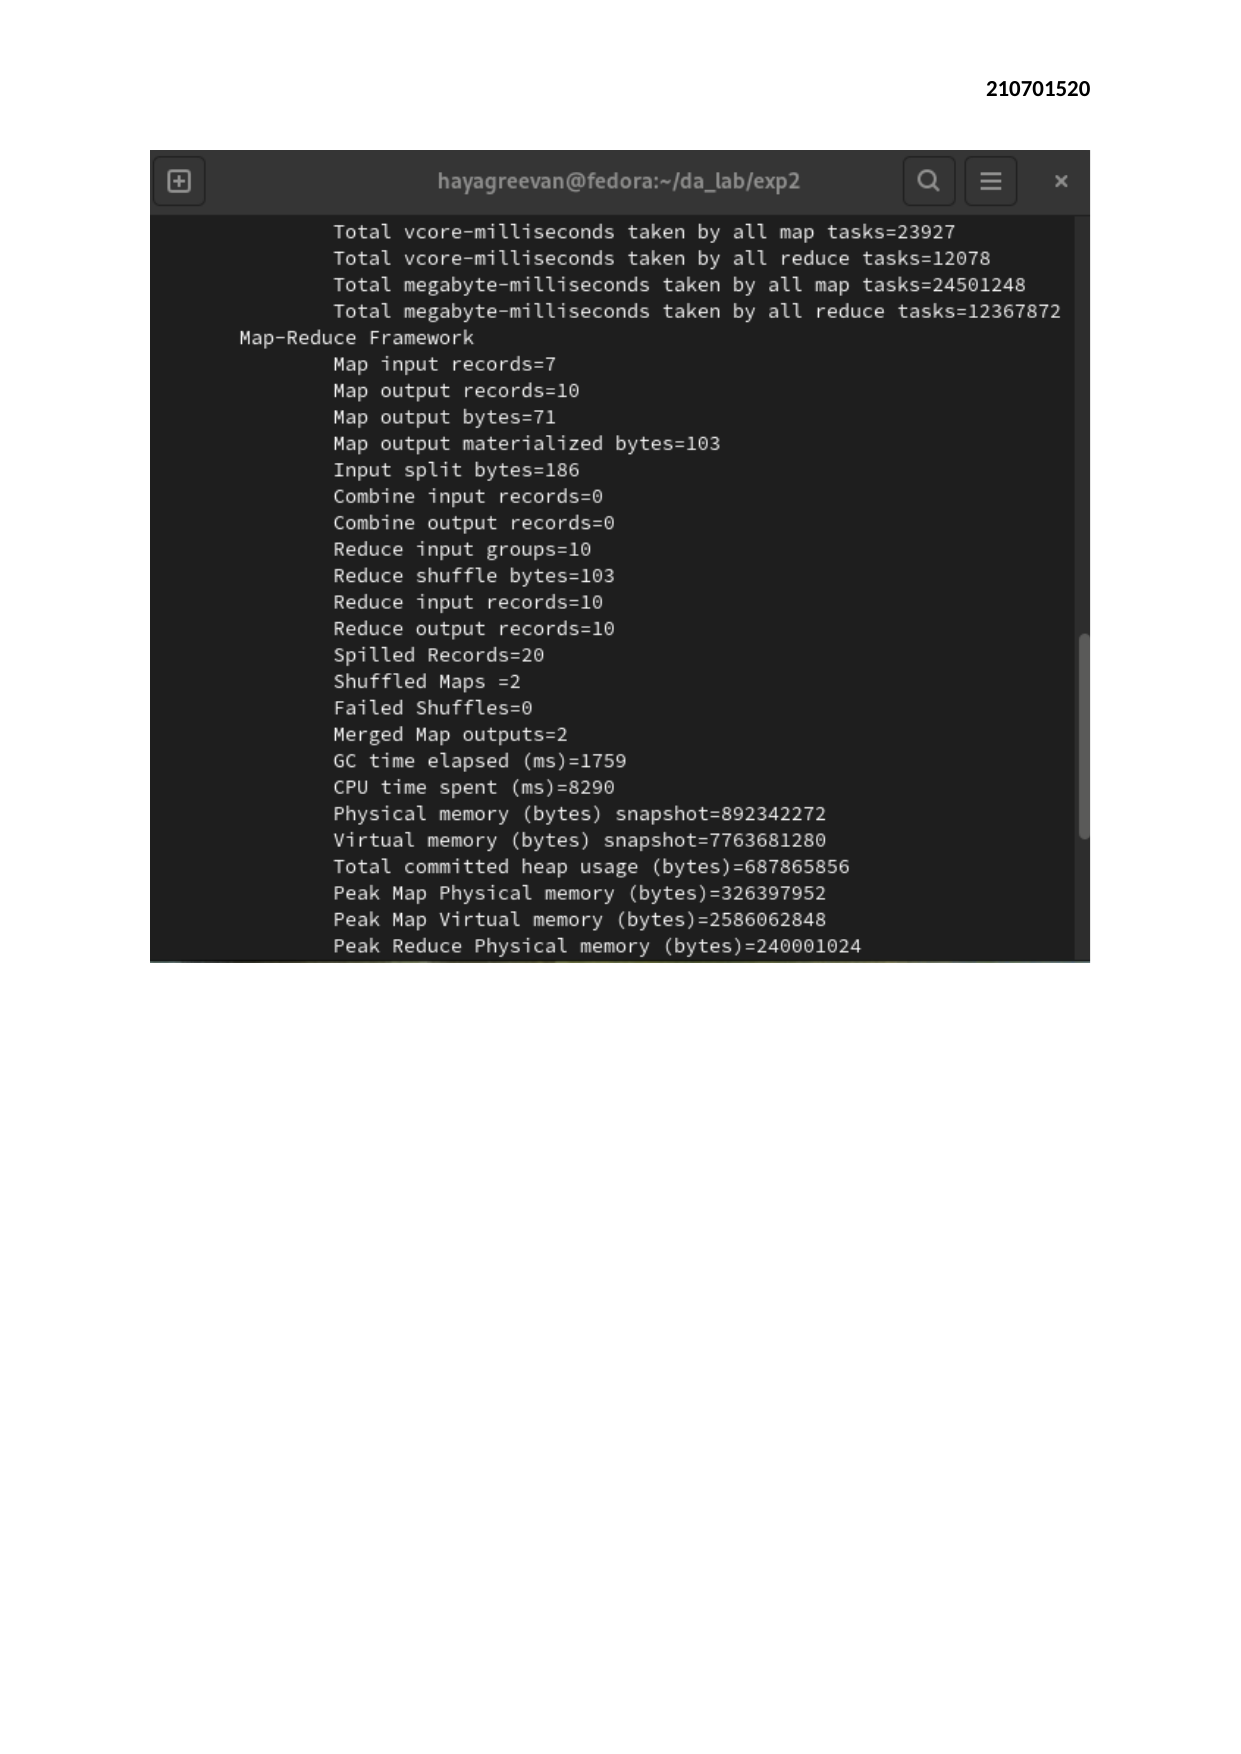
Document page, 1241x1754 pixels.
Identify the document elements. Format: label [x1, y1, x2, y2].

picture [150, 150, 1091, 963]
